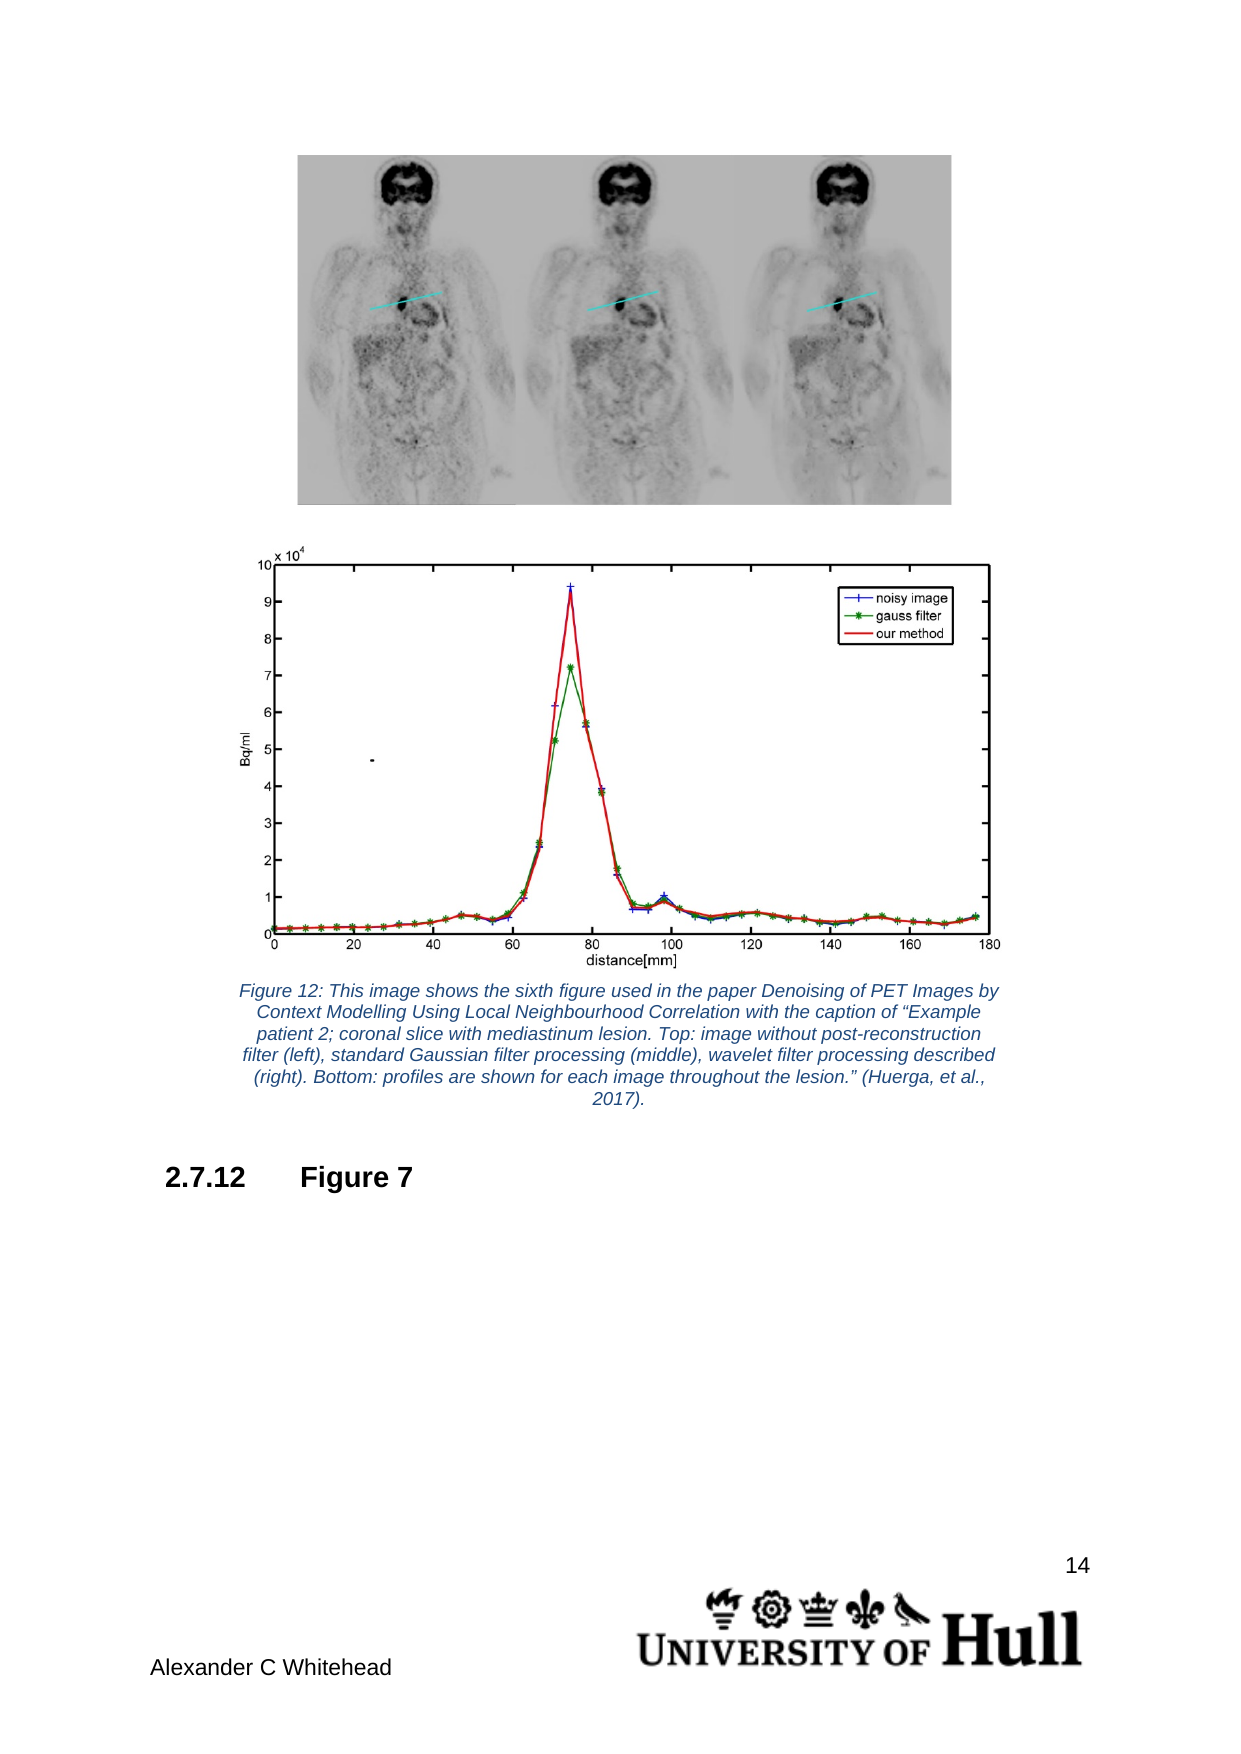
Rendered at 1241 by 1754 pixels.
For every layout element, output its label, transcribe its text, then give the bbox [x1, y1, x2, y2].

picture [630, 1578, 1091, 1676]
picture [237, 150, 1003, 971]
subtitle Figure 7 [165, 1160, 1090, 1194]
